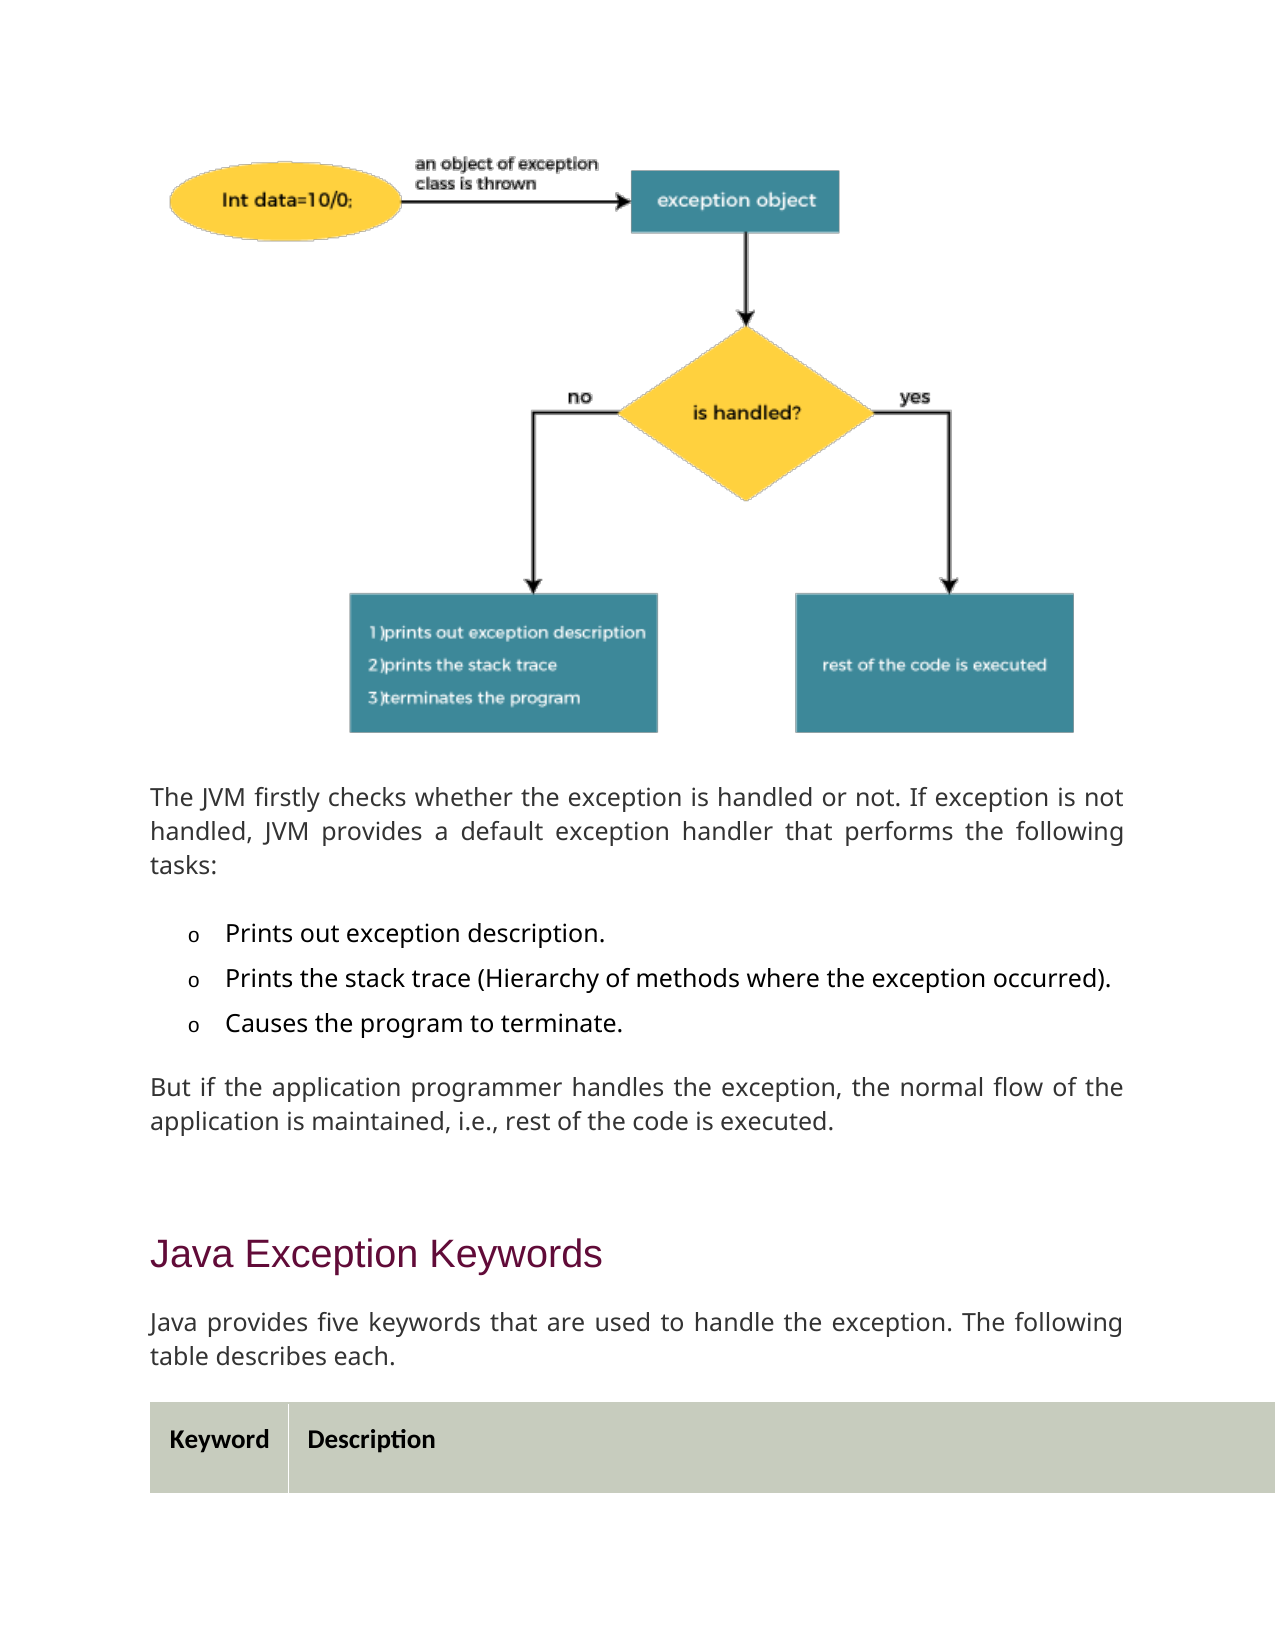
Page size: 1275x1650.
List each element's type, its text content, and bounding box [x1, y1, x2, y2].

subtitle Java Exception Keywords [150, 1230, 1125, 1276]
text The JVM firstly checks whether the exception is handled or not. If exception is not handled, JVM provides a default exception handler that performs the following tasks: [150, 779, 1125, 881]
table_header Description [289, 1404, 1274, 1493]
text But if the application programmer handles the exception, the normal flow of the application is maintained, i.e., rest of the code is executed. [150, 1069, 1125, 1137]
text Java provides five keywords that are used to handle the exception. The following table describes each. [150, 1305, 1125, 1373]
table_header Keyword [152, 1404, 288, 1493]
list Causes the program to terminate. [187, 1001, 1125, 1040]
picture [150, 150, 1088, 750]
list Prints the stack trace (Hierarchy of methods where the exception occurred). [187, 956, 1125, 995]
list Prints out exception description. [187, 911, 1125, 949]
